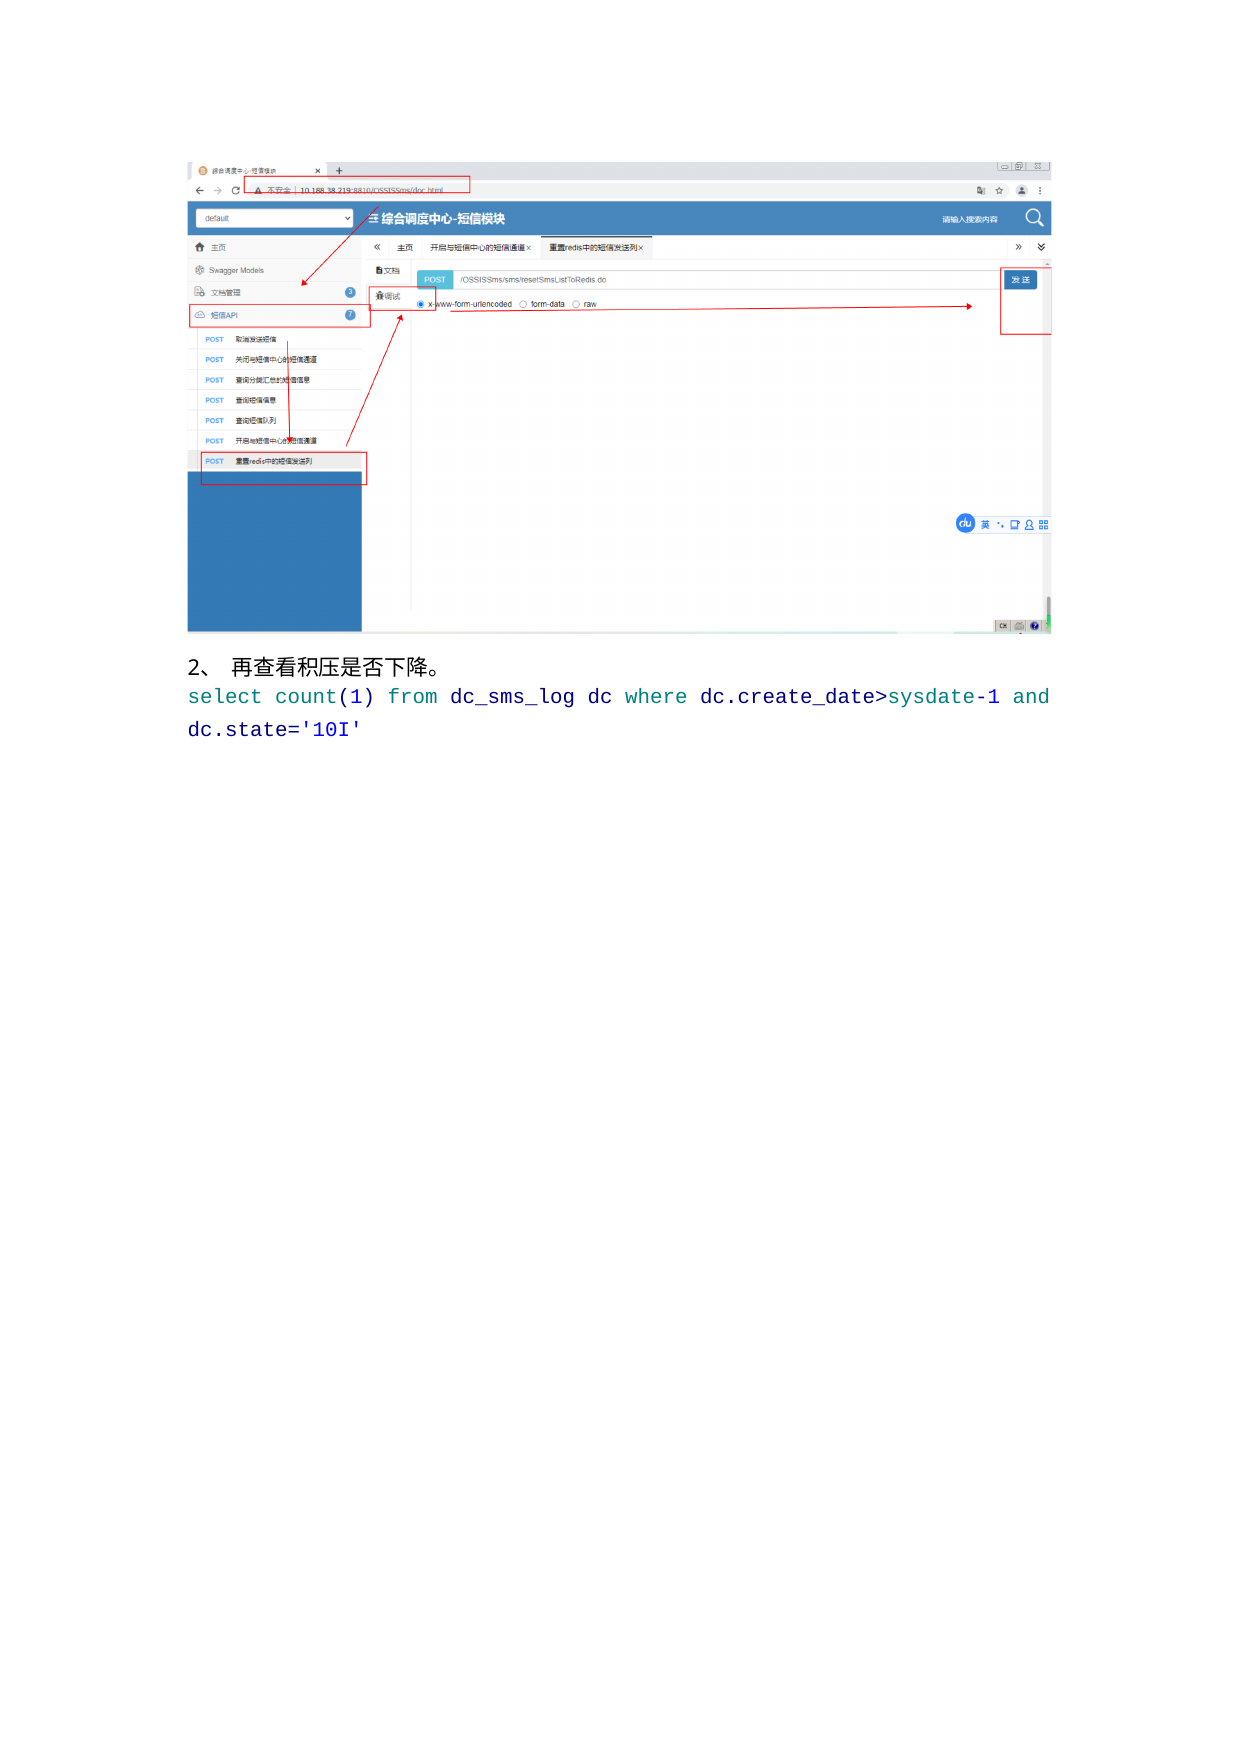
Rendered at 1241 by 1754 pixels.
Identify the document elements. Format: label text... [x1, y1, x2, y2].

list 再查看积压是否下降。 [187, 649, 1053, 682]
text select count(1) from dc_sms_log dc where dc.create_date>sysdate-1 and dc.state='10I' [187, 682, 1053, 747]
picture [187, 162, 1052, 634]
